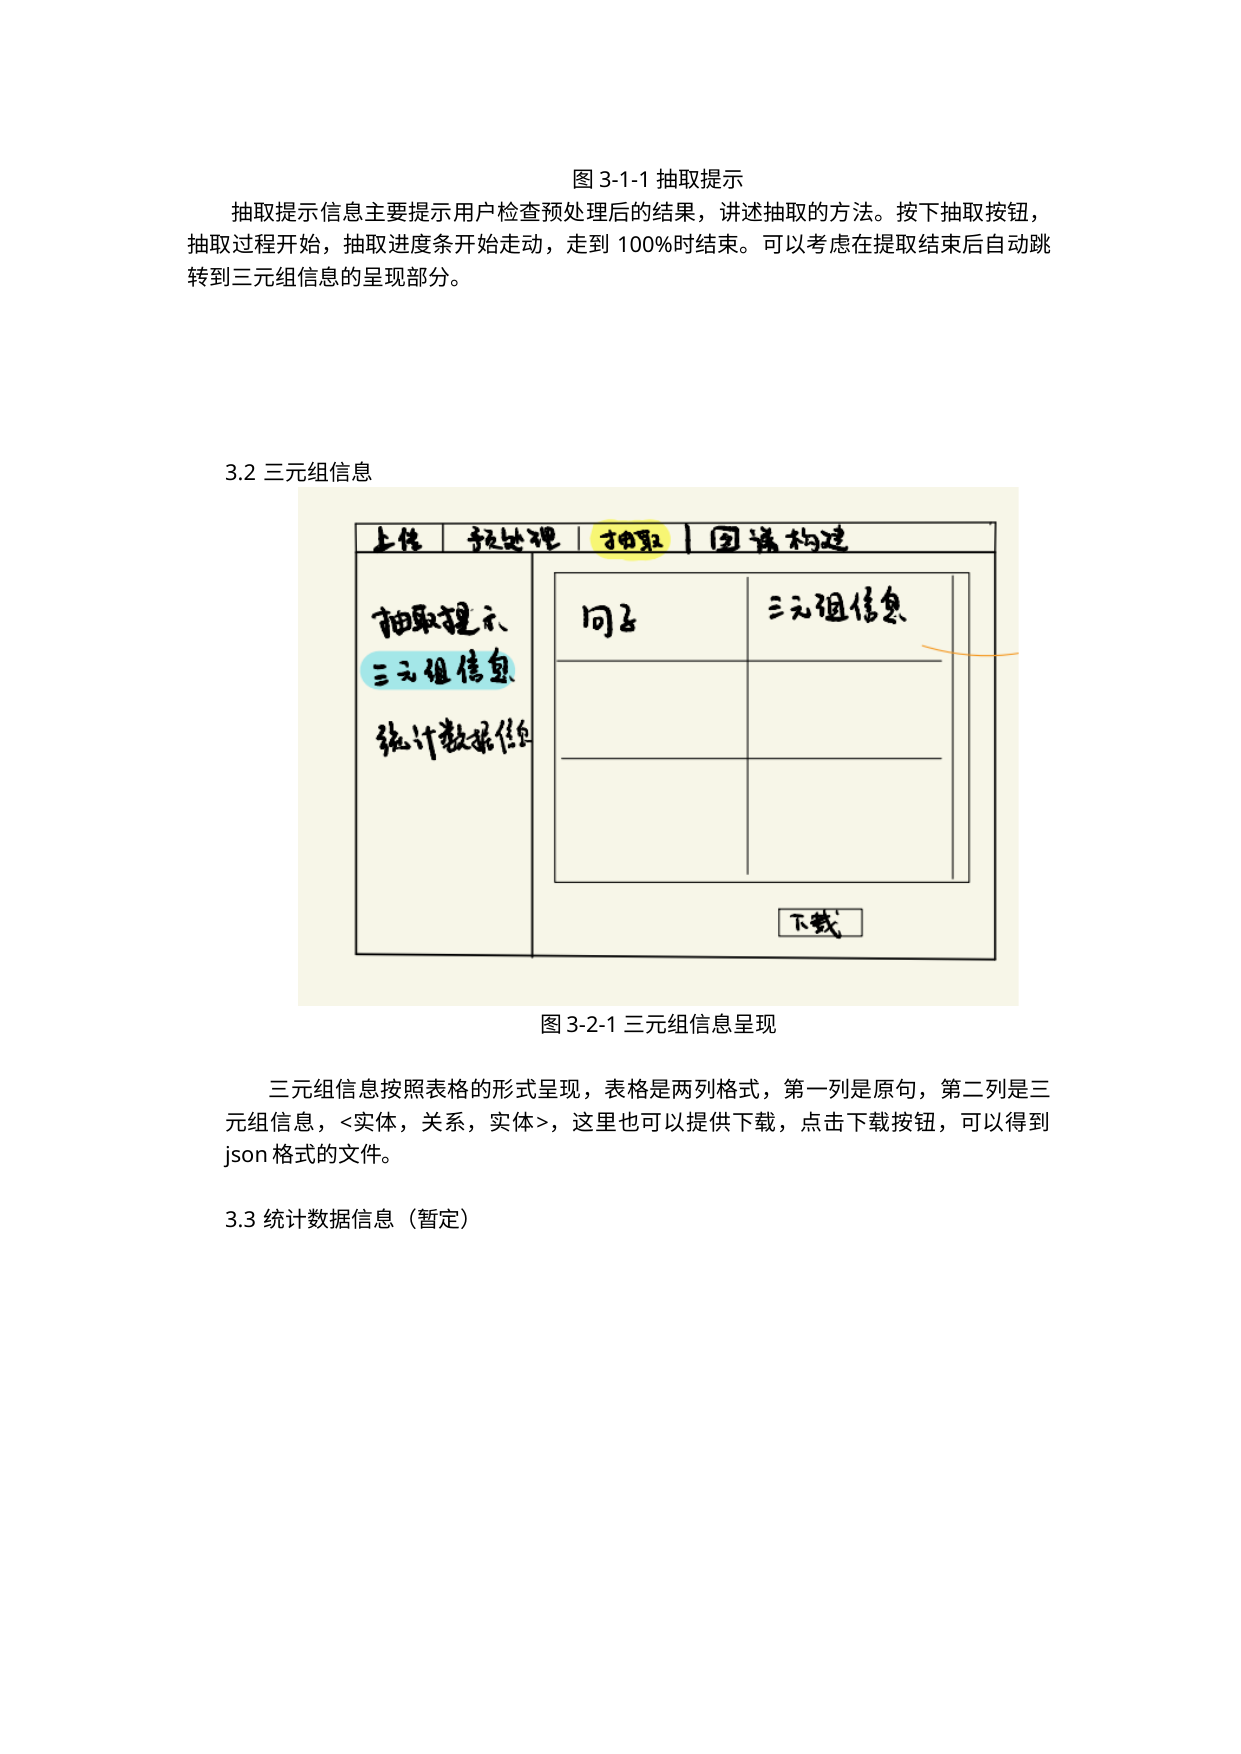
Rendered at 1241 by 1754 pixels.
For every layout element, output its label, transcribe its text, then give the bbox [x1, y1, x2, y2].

text 抽取提示信息主要提示用户检查预处理后的结果，讲述抽取的方法。按下抽取按钮，抽取过程开始，抽取进度条开始走动，走到100%时结束。可以考虑在提取结束后自动跳转到三元组信息的呈现部分。 [187, 194, 1053, 292]
picture [298, 487, 1019, 1006]
text 三元组信息按照表格的形式呈现，表格是两列格式，第一列是原句，第二列是三元组信息，<实体，关系，实体>，这里也可以提供下载，点击下载按钮，可以得到json格式的文件。 [225, 1072, 1053, 1169]
list 图3-1-1 抽取提示 [264, 162, 1053, 194]
list 三元组信息 [225, 454, 1053, 487]
list 统计数据信息（暂定） [225, 1202, 1053, 1234]
text 图3-2-1 三元组信息呈现 [264, 1007, 1053, 1039]
